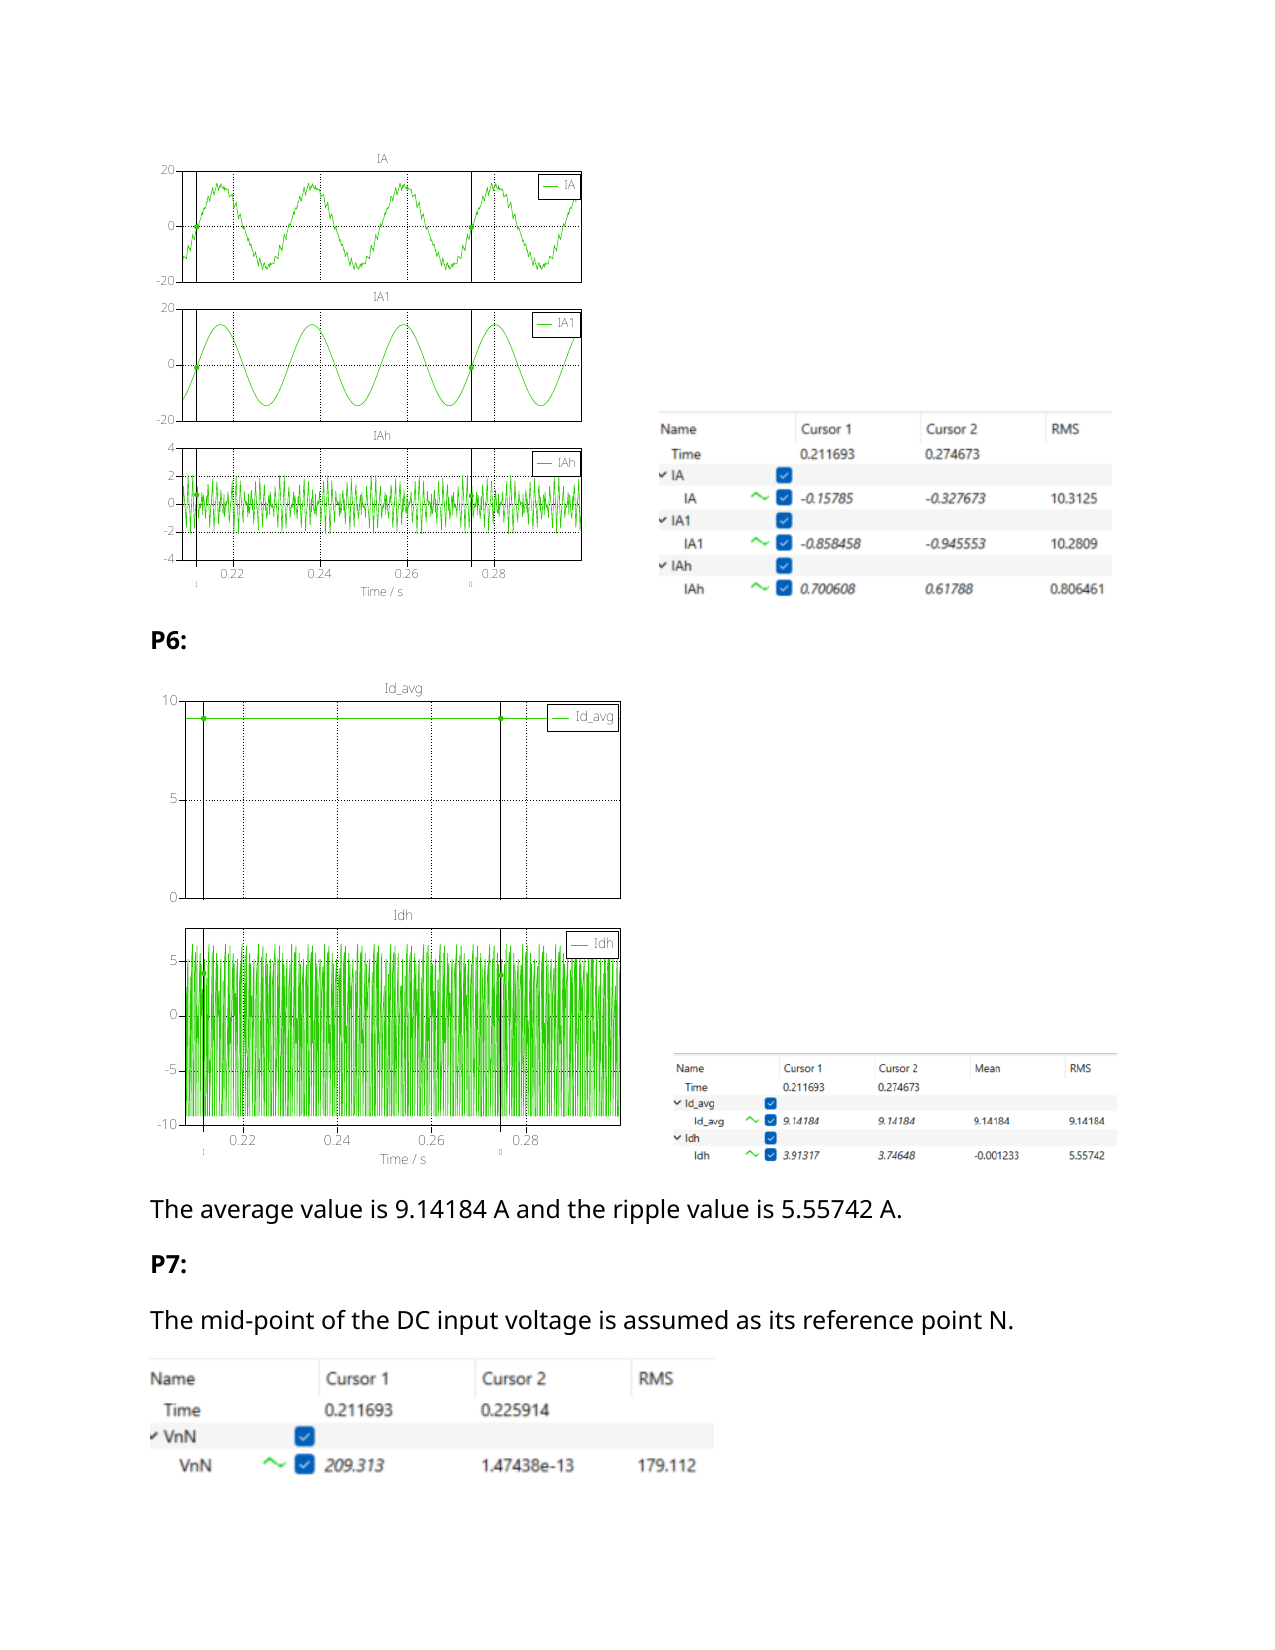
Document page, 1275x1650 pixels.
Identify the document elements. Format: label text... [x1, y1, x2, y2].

text The average value is 9.14184 A and the ripple value is 5.55742 A. [150, 1191, 1125, 1225]
picture [673, 1053, 1118, 1170]
picture [659, 411, 1113, 601]
picture [150, 1358, 714, 1487]
text The mid-point of the DC input voltage is assumed as its reference point N. [150, 1303, 1125, 1337]
text P7: [150, 1247, 1125, 1281]
text P6: [150, 622, 1125, 657]
